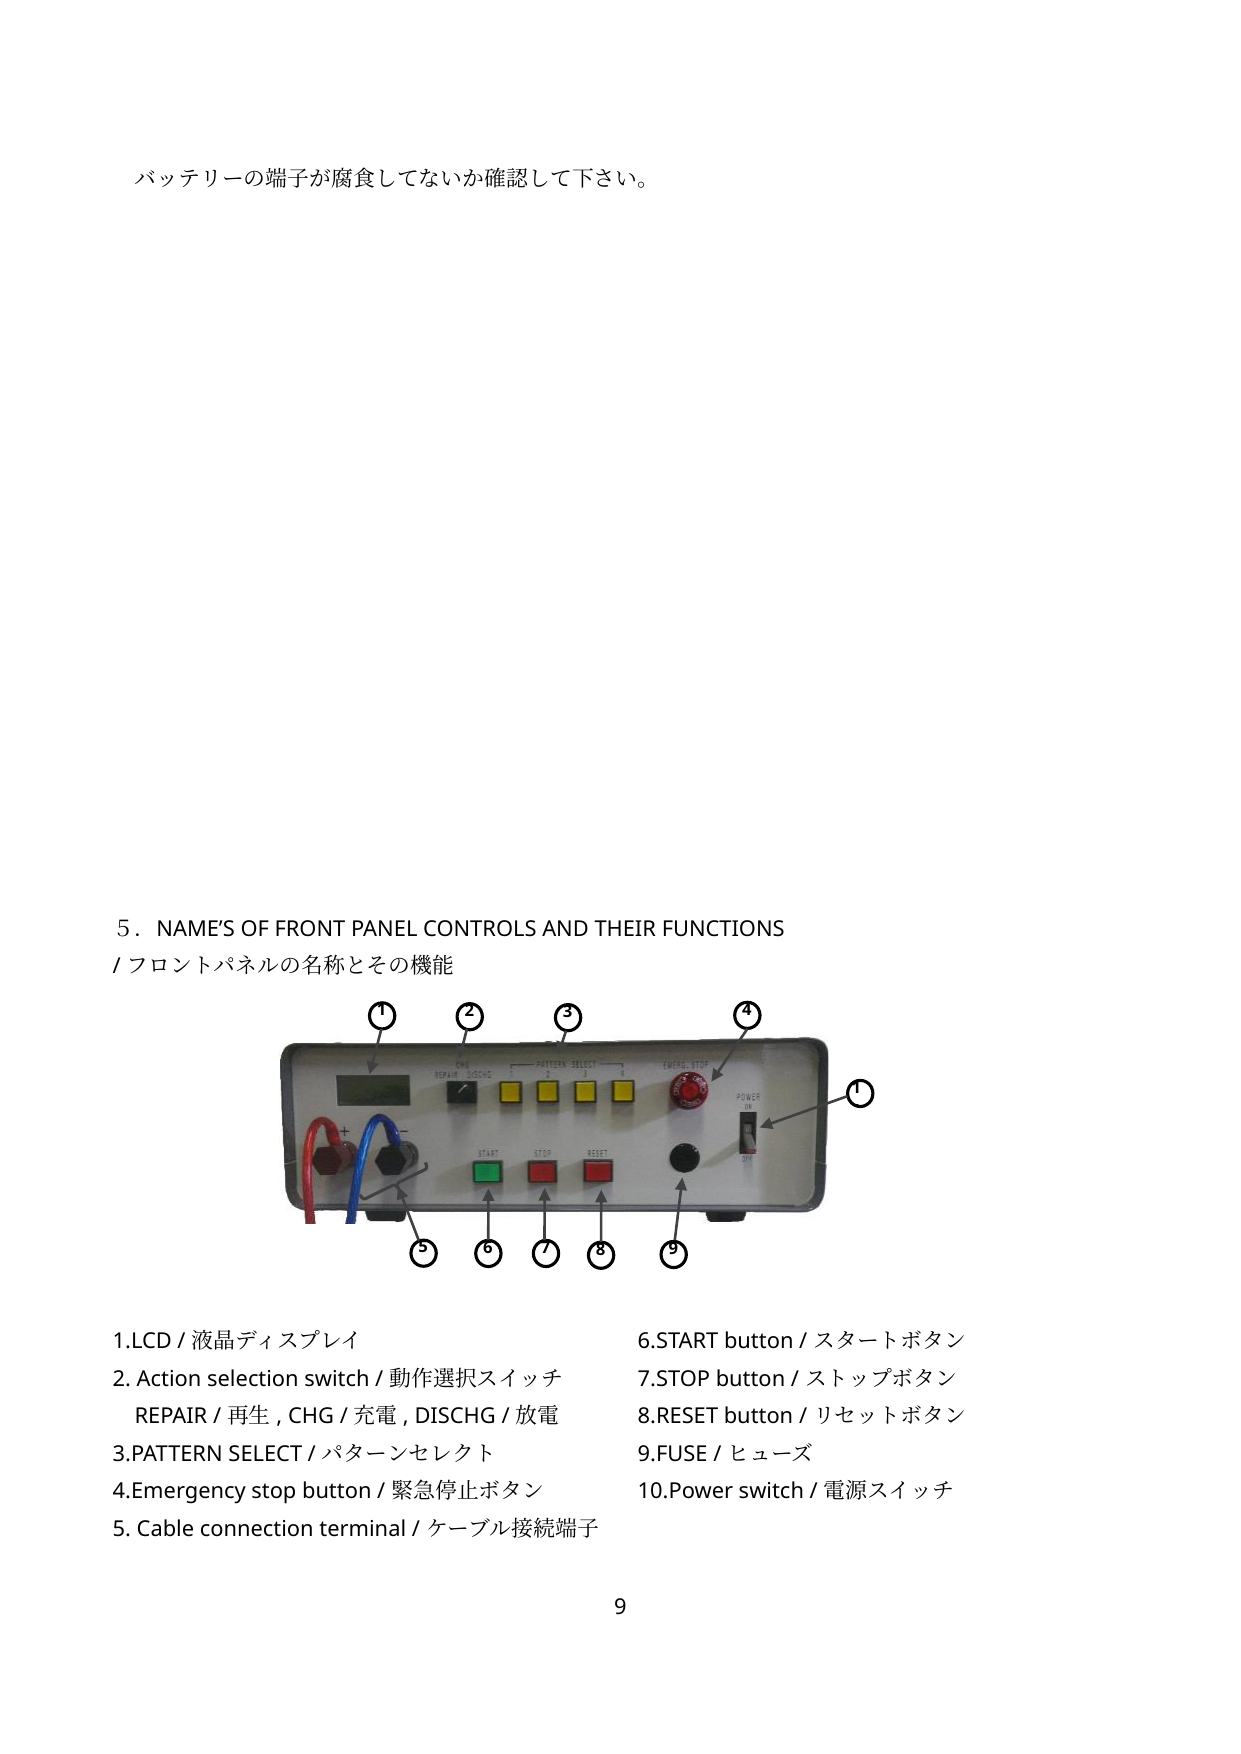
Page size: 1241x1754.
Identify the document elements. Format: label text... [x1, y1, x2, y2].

text 2. Action selection switch / 動作選択スイッチ 7.STOP button / ストップボタン [112, 1358, 1128, 1396]
text 3.PATTERN SELECT / パターンセレクト 9.FUSE / ヒューズ [112, 1433, 1128, 1471]
text バッテリーの端子が腐食してないか確認して下さい。 [112, 158, 1128, 196]
text 1.LCD / 液晶ディスプレイ 6.START button / スタートボタン [112, 1321, 1128, 1358]
text REPAIR / 再生 , CHG / 充電 , DISCHG / 放電 8.RESET button / リセットボタン [112, 1396, 1128, 1433]
text 4.Emergency stop button / 緊急停止ボタン 10.Power switch / 電源スイッチ [112, 1471, 1128, 1508]
picture [278, 1035, 829, 1224]
text ５．NAME’S OF FRONT PANEL CONTROLS AND THEIR FUNCTIONS [112, 908, 1128, 946]
text 5. Cable connection terminal / ケーブル接続端子 [112, 1508, 1128, 1546]
text / フロントパネルの名称とその機能 [112, 946, 1128, 983]
